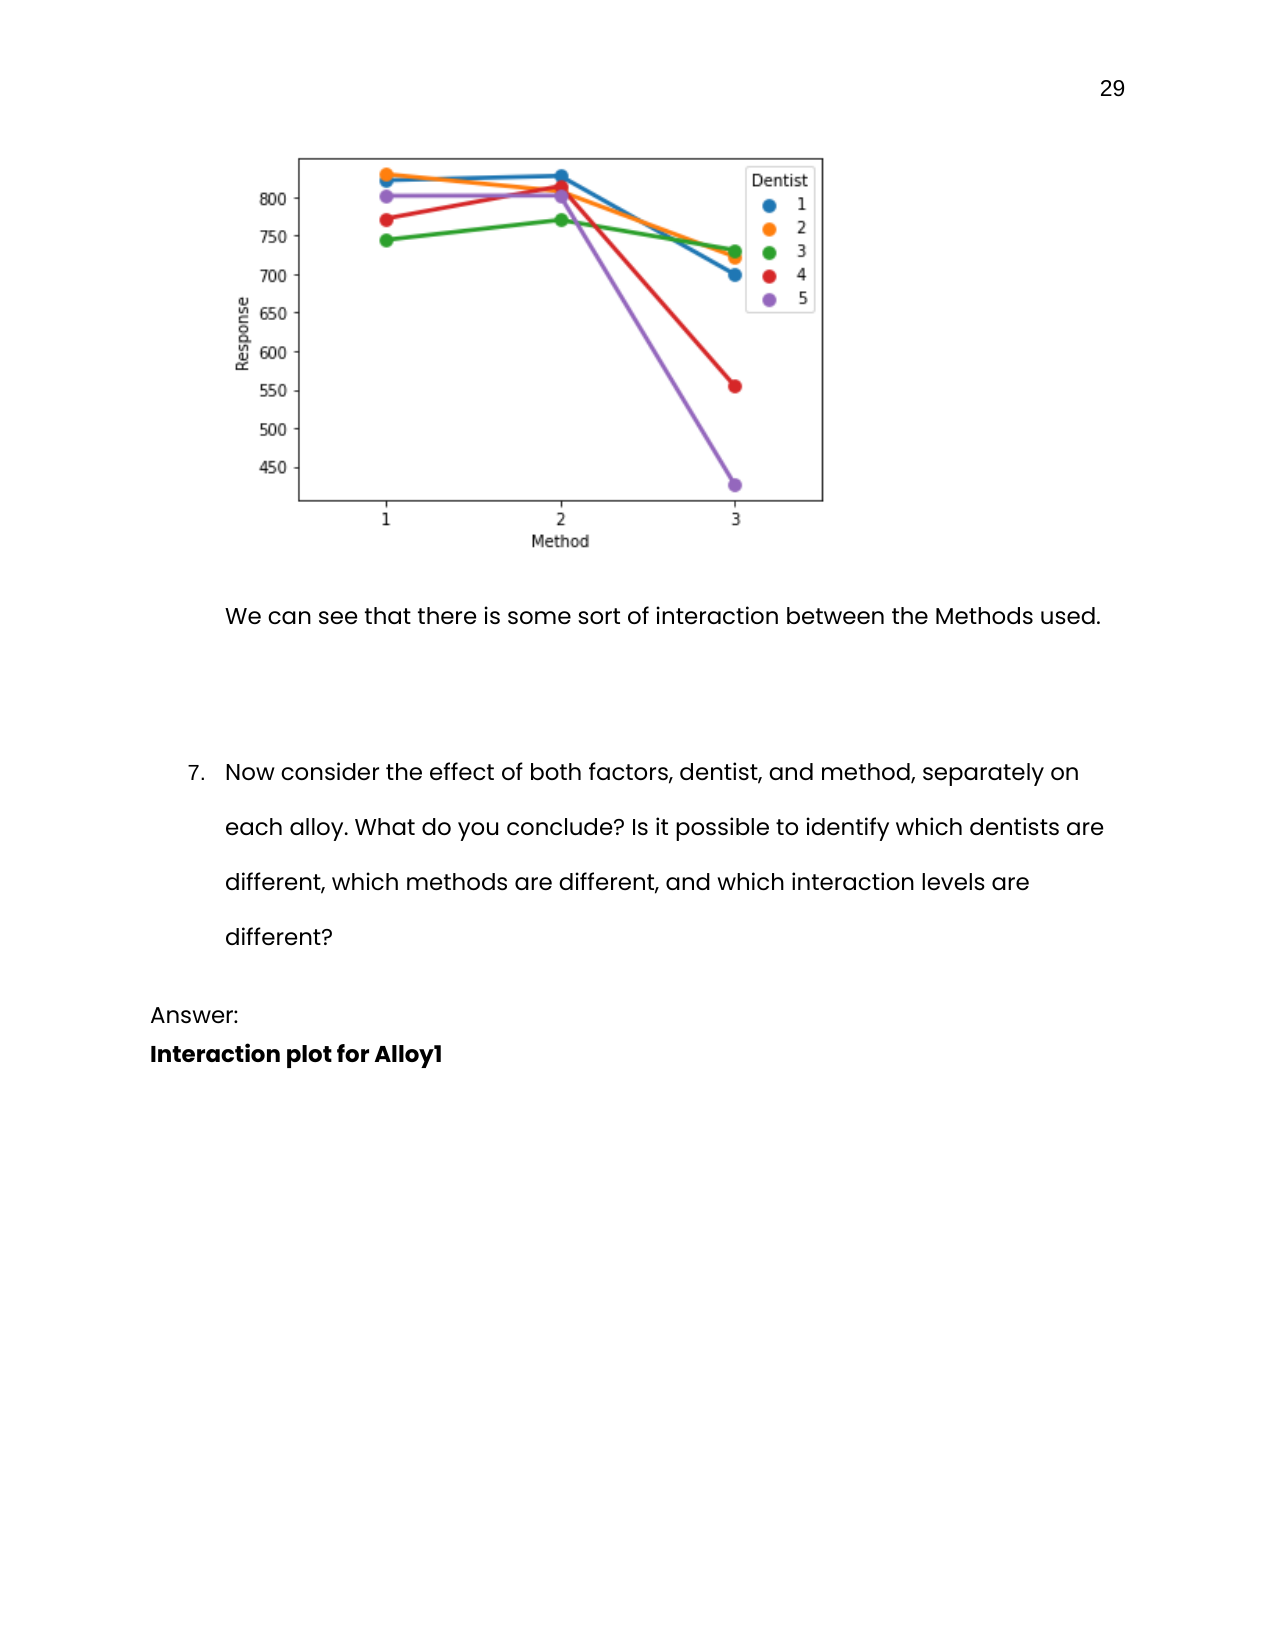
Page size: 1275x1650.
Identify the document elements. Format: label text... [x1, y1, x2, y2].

text Interaction plot for Alloy1 [150, 1036, 1125, 1071]
picture [225, 150, 833, 560]
list Now consider the effect of both factors, dentist, and method, separately on each alloy. What do you conclude? Is it possible to identify which dentists are different, which methods are different, and which interaction levels are different? [187, 754, 1125, 953]
text Answer: [150, 997, 1125, 1031]
text We can see that there is some sort of interaction between the Methods used. [225, 598, 1125, 632]
